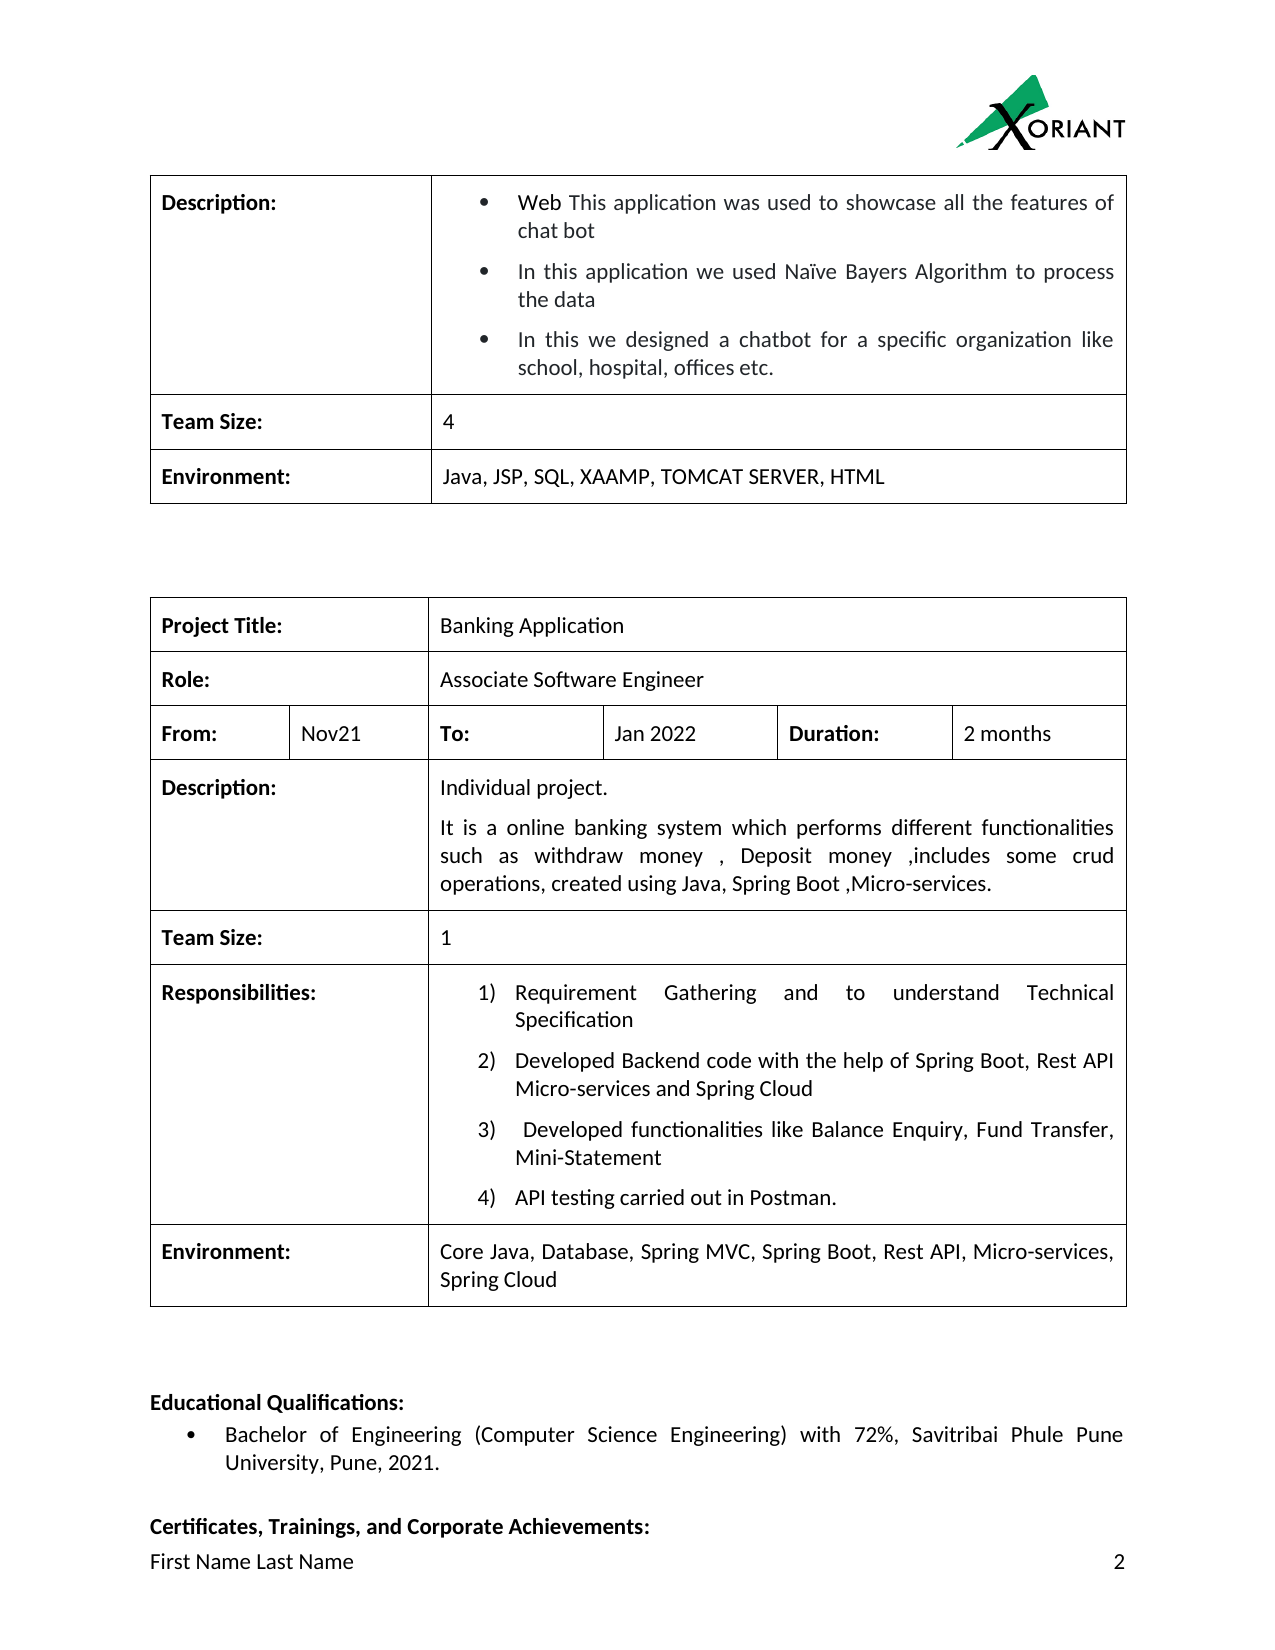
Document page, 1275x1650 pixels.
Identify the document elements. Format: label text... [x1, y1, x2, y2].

table_cell Nov21 [290, 706, 428, 759]
table_cell Requirement Gathering and to understand Technical Specification Developed Backend code with the help of Spring Boot, Rest API Micro-services and Spring Cloud Developed functionalities like Balance Enquiry, Fund Transfer, Mini-Statement API testing carried out in Postman. [429, 965, 1126, 1224]
table_cell Team Size: [151, 395, 431, 448]
list Bachelor of Engineering (Computer Science Engineering) with 72%, Savitribai Phule Pune University, Pune, 2021. [187, 1420, 1125, 1476]
table_cell Core Java, Database, Spring MVC, Spring Boot, Rest API, Micro-services, Spring Cloud [429, 1225, 1126, 1306]
table_cell From: [151, 706, 289, 759]
table_cell Associate Software Engineer [429, 652, 1126, 705]
table_header Project Title: [151, 598, 428, 651]
table_cell To: [429, 706, 603, 759]
table_cell Responsibilities: [151, 965, 428, 1224]
table_cell Java, JSP, SQL, XAAMP, TOMCAT SERVER, HTML [432, 450, 1126, 503]
table_cell 2 months [953, 706, 1126, 759]
table_cell Environment: [151, 450, 431, 503]
text Certificates, Trainings, and Corporate Achievements: [150, 1512, 1125, 1541]
table_cell Jan 2022 [604, 706, 777, 759]
table_cell 4 [432, 395, 1126, 448]
table_cell Duration: [778, 706, 952, 759]
table_header Banking Application [429, 598, 1126, 651]
table_cell Description: [151, 760, 428, 910]
table_cell Individual project. It is a online banking system which performs different functionalities such as withdraw money , Deposit money ,includes some crud operations, created using Java, Spring Boot ,Micro-services. [429, 760, 1126, 910]
table_cell Environment: [151, 1225, 428, 1306]
table_cell 1 [429, 911, 1126, 964]
table_cell Web This application was used to showcase all the features of chat bot In this application we used Naïve Bayers Algorithm to process the data In this we designed a chatbot for a specific organization like school, hospital, offices etc. [432, 176, 1126, 394]
table_cell Team Size: [151, 911, 428, 964]
picture [956, 75, 1125, 150]
table_cell Description: [151, 176, 431, 394]
text Educational Qualifications: [150, 1388, 1125, 1416]
table_cell Role: [151, 652, 428, 705]
